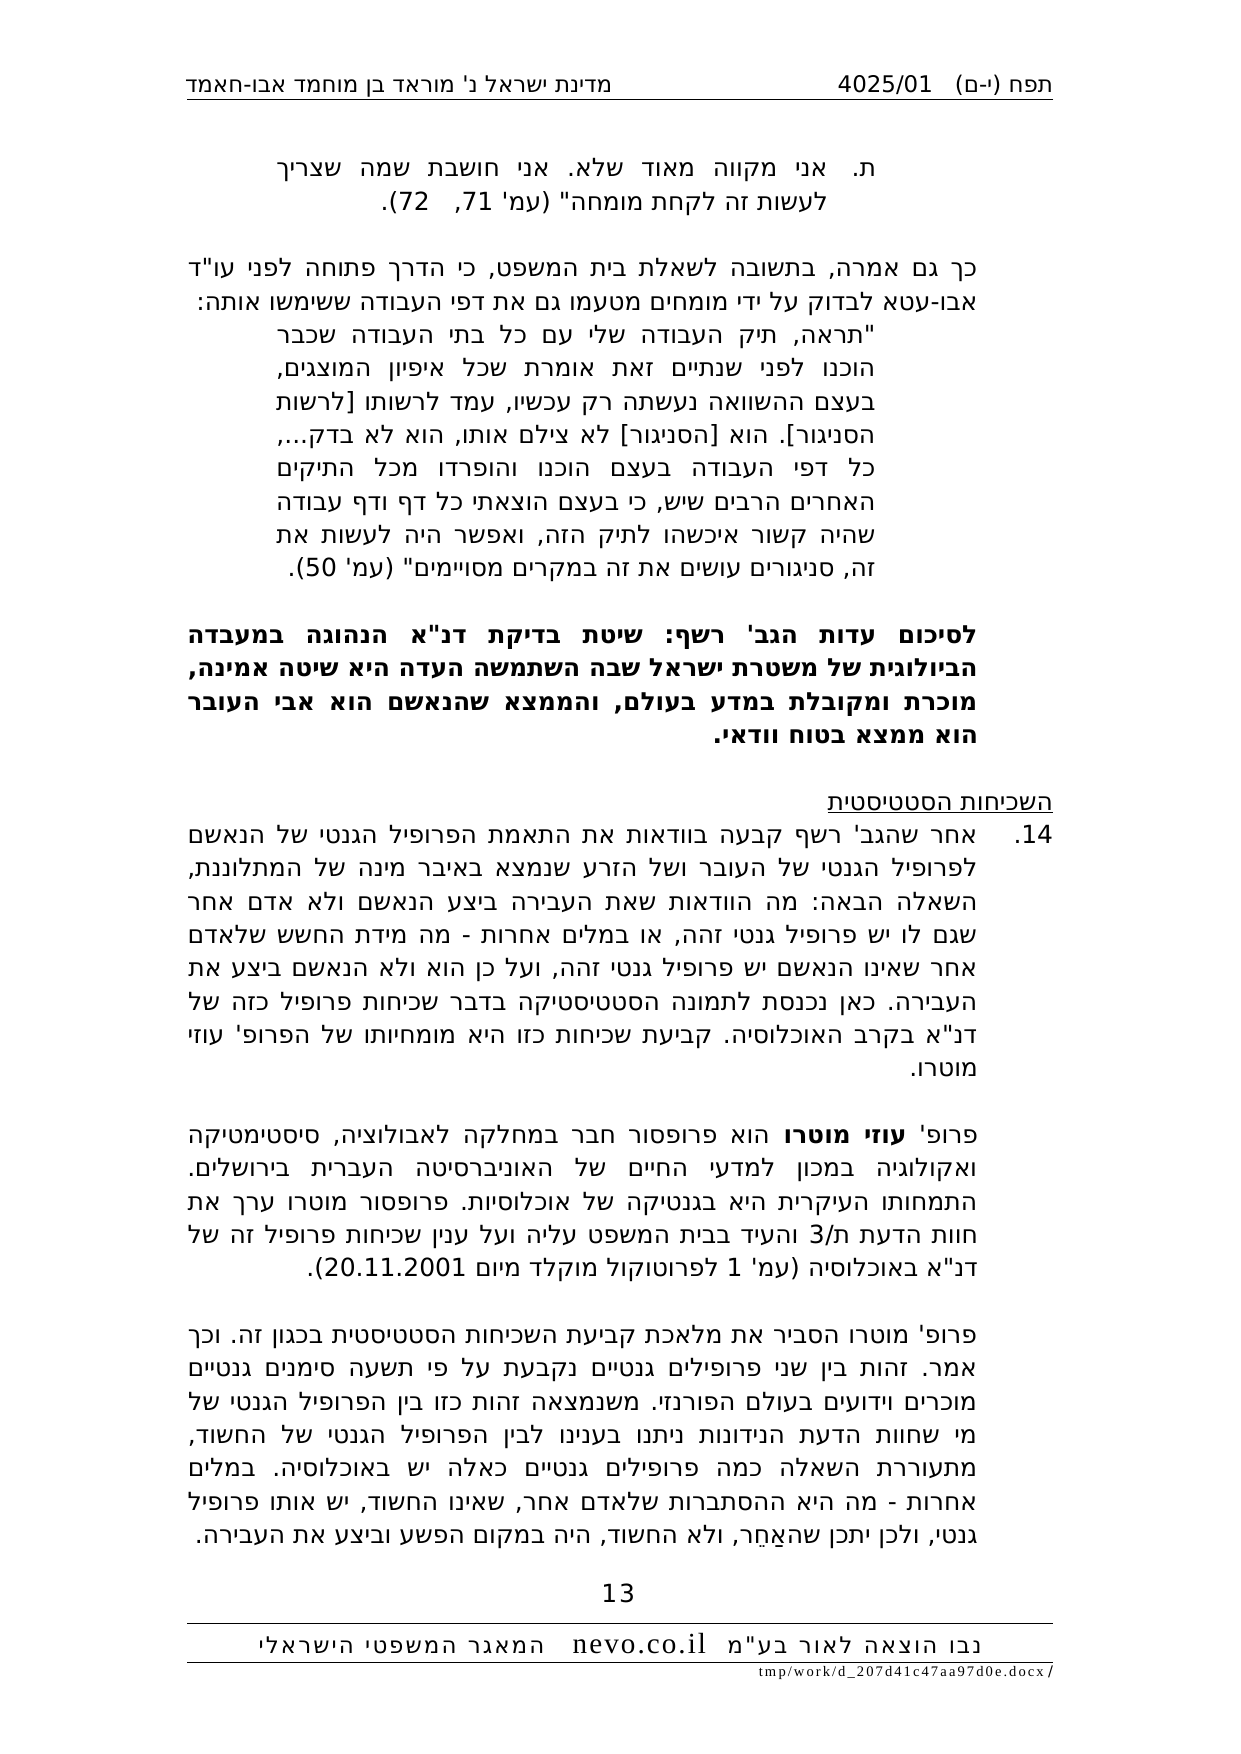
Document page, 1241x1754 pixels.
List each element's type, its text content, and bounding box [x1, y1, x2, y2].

text "תראה, תיק העבודה שלי עם כל בתי העבודה שכבר הוכנו לפני שנתיים זאת אומרת שכל איפיון המוצגים, בעצם ההשוואה נעשתה רק עכשיו, עמד לרשותו [לרשות הסניגור]. הוא [הסניגור] לא צילם אותו, הוא לא בדק..., כל דפי העבודה בעצם הוכנו והופרדו מכל התיקים האחרים הרבים שיש, כי בעצם הוצאתי כל דף ודף עבודה שהיה קשור איכשהו לתיק הזה, ואפשר היה לעשות את זה, סניגורים עושים את זה במקרים מסויימים" (עמ' 50). [276, 317, 876, 583]
text פרופ' מוטרו הסביר את מלאכת קביעת השכיחות הסטטיסטית בכגון זה. וכך אמר. זהות בין שני פרופילים גנטיים נקבעת על פי תשעה סימנים גנטיים מוכרים וידועים בעולם הפורנזי. משנמצאה זהות כזו בין הפרופיל הגנטי של מי שחוות הדעת הנידונות ניתנו בענינו לבין הפרופיל הגנטי של החשוד, מתעוררת השאלה כמה פרופילים גנטיים כאלה יש באוכלוסיה. במלים אחרות - מה היא ההסתברות שלאדם אחר, שאינו החשוד, יש אותו פרופיל גנטי, ולכן יתכן שהאַחֵר, ולא החשוד, היה במקום הפשע וביצע את העבירה. [187, 1317, 978, 1550]
subtitle לסיכום עדות הגב' רשף: שיטת בדיקת דנ"א הנהוגה במעבדה הביולוגית של משטרת ישראל שבה השתמשה העדה היא שיטה אמינה, מוכרת ומקובלת במדע בעולם, והממצא שהנאשם הוא אבי העובר הוא ממצא בטוח וודאי. [187, 617, 978, 750]
text ת. אני מקווה מאוד שלא. אני חושבת שמה שצריך לעשות זה לקחת מומחה" (עמ' 71, 72). [276, 150, 876, 217]
text כך גם אמרה, בתשובה לשאלת בית המשפט, כי הדרך פתוחה לפני עו"ד אבו-עטא לבדוק על ידי מומחים מטעמו גם את דפי העבודה ששימשו אותה: [187, 250, 1053, 317]
text 14. אחר שהגב' רשף קבעה בוודאות את התאמת הפרופיל הגנטי של הנאשם לפרופיל הגנטי של העובר ושל הזרע שנמצא באיבר מינה של המתלוננת, השאלה הבאה: מה הוודאות שאת העבירה ביצע הנאשם ולא אדם אחר שגם לו יש פרופיל גנטי זהה, או במלים אחרות - מה מידת החשש שלאדם אחר שאינו הנאשם יש פרופיל גנטי זהה, ועל כן הוא ולא הנאשם ביצע את העבירה. כאן נכנסת לתמונה הסטטיסטיקה בדבר שכיחות פרופיל כזה של דנ"א בקרב האוכלוסיה. קביעת שכיחות כזו היא מומחיותו של הפרופ' עוזי מוטרו. [187, 817, 1053, 1083]
subtitle השכיחות הסטטיסטית [187, 783, 1053, 817]
text פרופ' עוזי מוטרו הוא פרופסור חבר במחלקה לאבולוציה, סיסטימטיקה ואקולוגיה במכון למדעי החיים של האוניברסיטה העברית בירושלים. התמחותו העיקרית היא בגנטיקה של אוכלוסיות. פרופסור מוטרו ערך את חוות הדעת ת/3 והעיד בבית המשפט עליה ועל ענין שכיחות פרופיל זה של דנ"א באוכלוסיה (עמ' 1 לפרוטוקול מוקלד מיום 20.11.2001). [187, 1117, 978, 1283]
